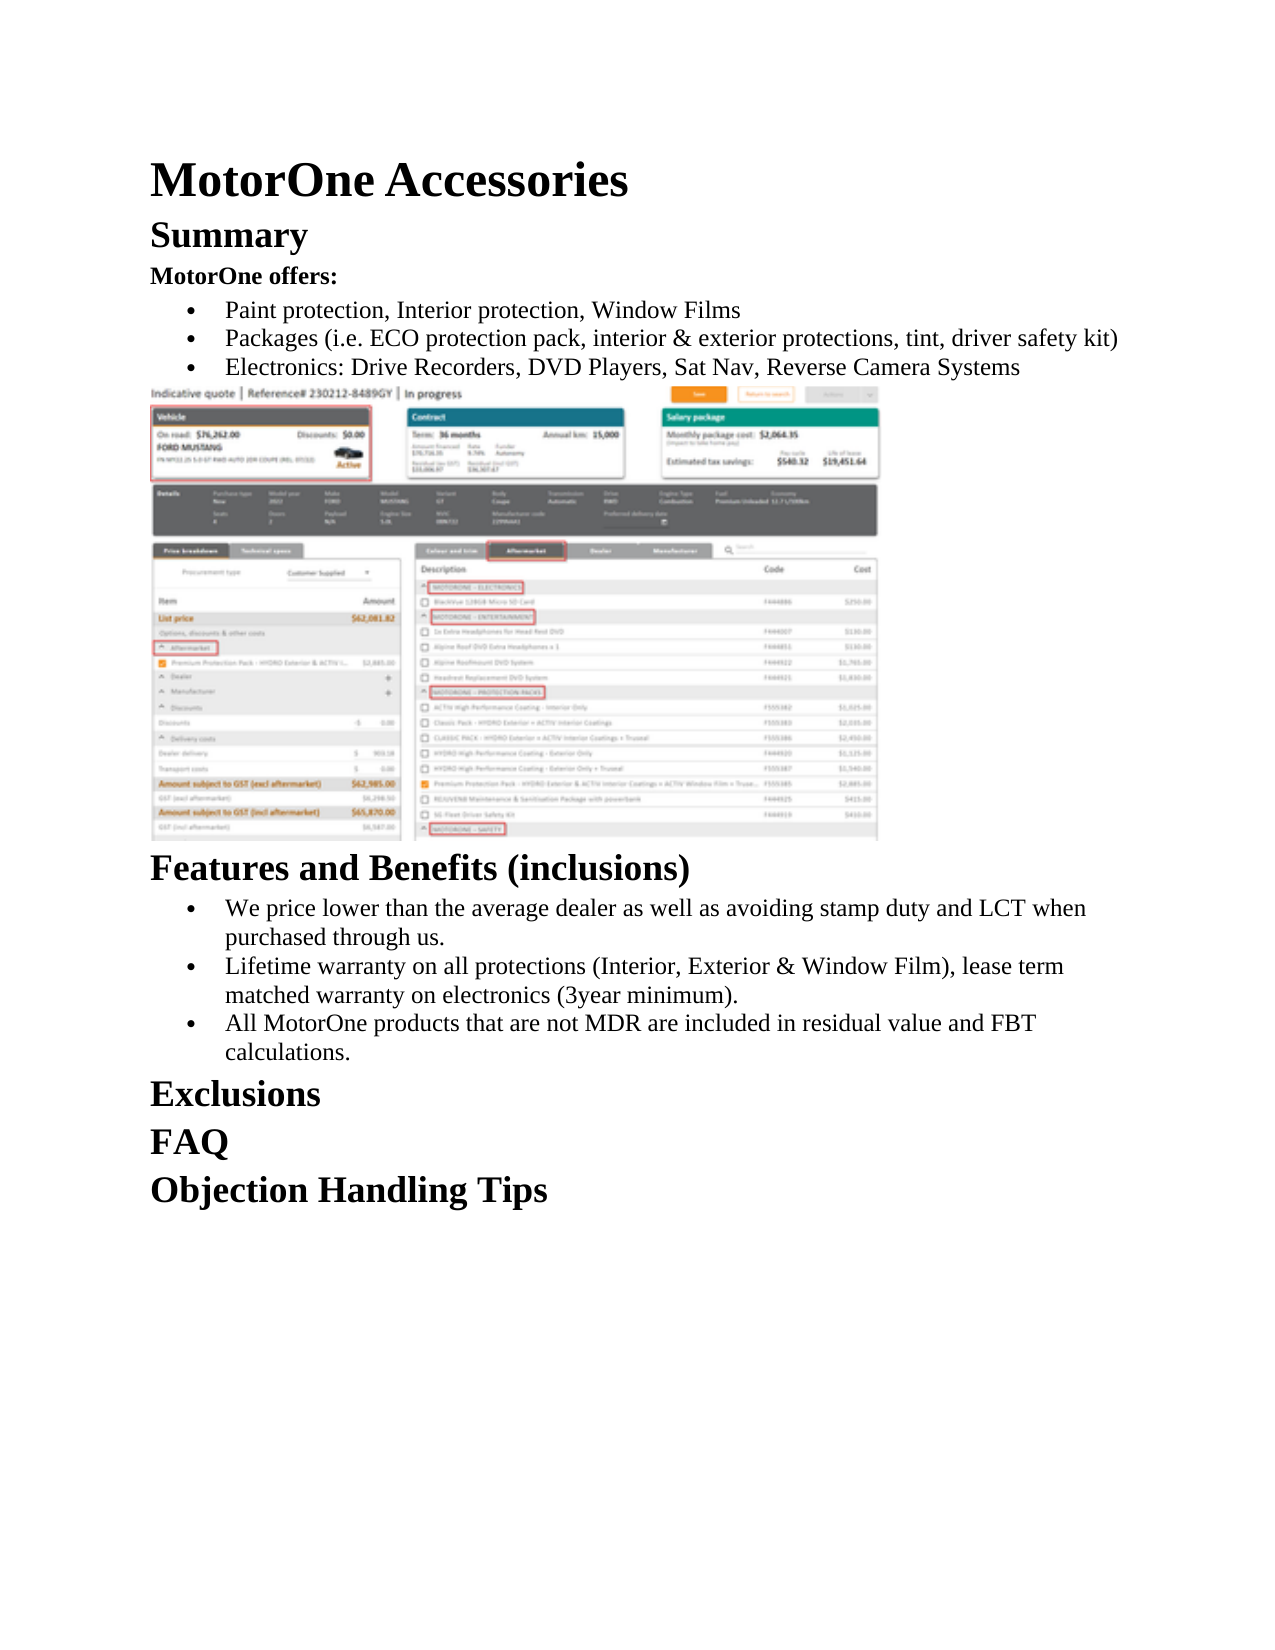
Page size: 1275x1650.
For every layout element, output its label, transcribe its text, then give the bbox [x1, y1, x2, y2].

picture [150, 396, 882, 851]
subtitle MotorOne Accessories [150, 150, 1125, 207]
list We price lower than the average dealer as well as avoiding stamp duty and LCT when purchased through us. [187, 904, 1125, 961]
subtitle Features and Benefits (inclusions) [150, 856, 1125, 899]
list Paint protection, Interior protection, Window Films [187, 295, 1125, 323]
list Electronics: Drive Recorders, DVD Players, Sat Nav, Reverse Camera Systems [187, 362, 1125, 391]
subtitle Objection Handling Tips [150, 1188, 1125, 1231]
list Packages (i.e. ECO protection pack, interior & exterior protections, tint, driver safety kit) [187, 328, 1125, 357]
text MotorOne offers: [150, 261, 1125, 289]
list All MotorOne products that are not MDR are included in residual value and FBT calculations. [187, 1029, 1125, 1086]
subtitle FAQ [150, 1140, 1125, 1183]
subtitle Exclusions [150, 1092, 1125, 1135]
subtitle Summary [150, 213, 1125, 256]
list Lifetime warranty on all protections (Interior, Exterior & Window Film), lease term matched warranty on electronics (3year minimum). [187, 966, 1125, 1024]
